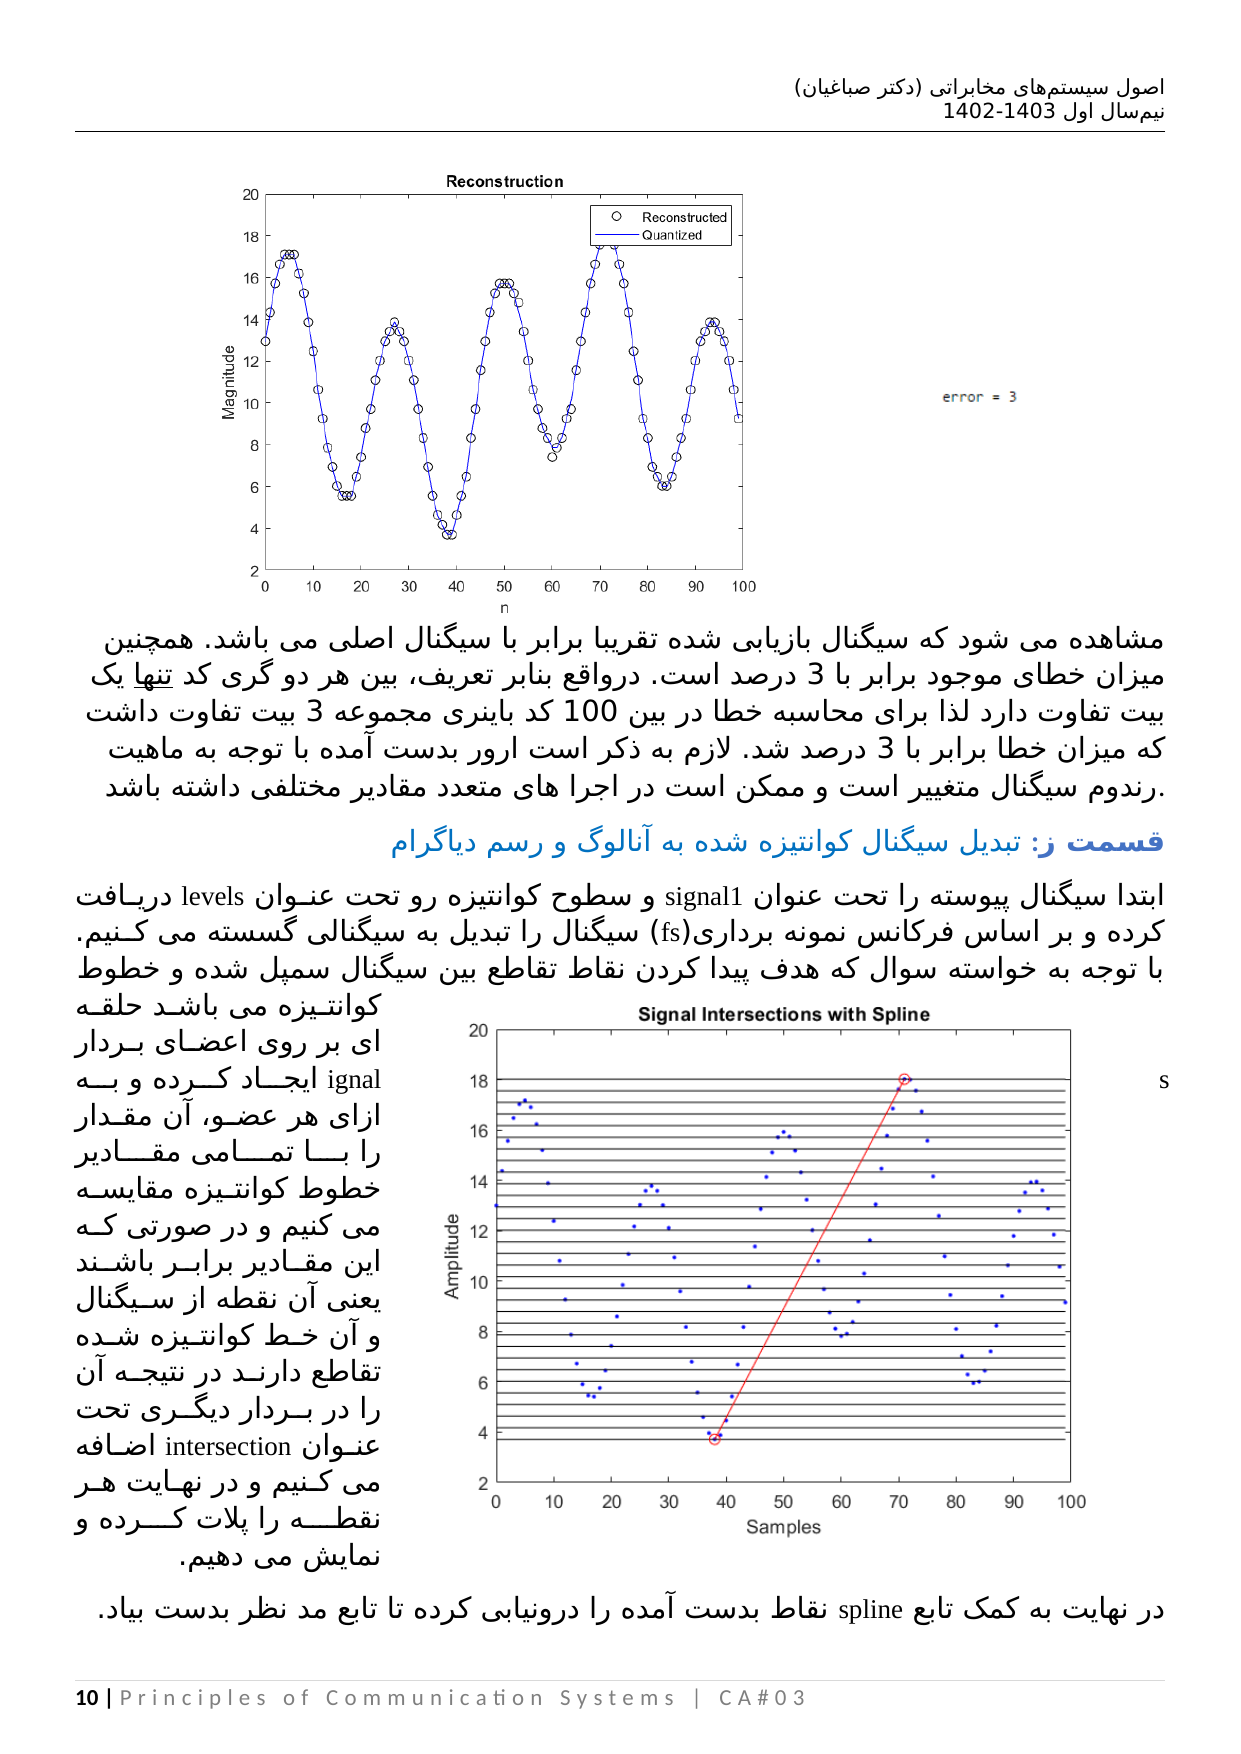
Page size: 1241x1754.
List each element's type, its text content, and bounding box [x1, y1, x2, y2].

text مشاهده می شود که سیگنال بازیابی شده تقریبا برابر با سیگنال اصلی می باشد. همچنین میزان خطای موجود برابر با 3 درصد است. درواقع بنابر تعریف، بین هر دو گری کد تنها یک بیت تفاوت دارد لذا برای محاسبه خطا در بین 100 کد باینری مجموعه 3 بیت تفاوت داشت که میزان خطا برابر با 3 درصد شد. لازم به ذکر است ارور بدست آمده با توجه به ماهیت رندوم سیگنال متغییر است و ممکن است در اجرا های متعدد مقادیر مختلفی داشته باشد. [75, 621, 1165, 803]
picture [185, 159, 801, 621]
text در نهایت به کمک تابع spline نقاط بدست آمده را درونیابی کرده تا تابع مد نظر بدست بیاد. [75, 1591, 1165, 1625]
picture [400, 988, 1141, 1544]
text قسمت ز: تبدیل سیگنال کوانتیزه شده به آنالوگ و رسم دیاگرام [75, 823, 1165, 858]
picture [930, 375, 1034, 416]
